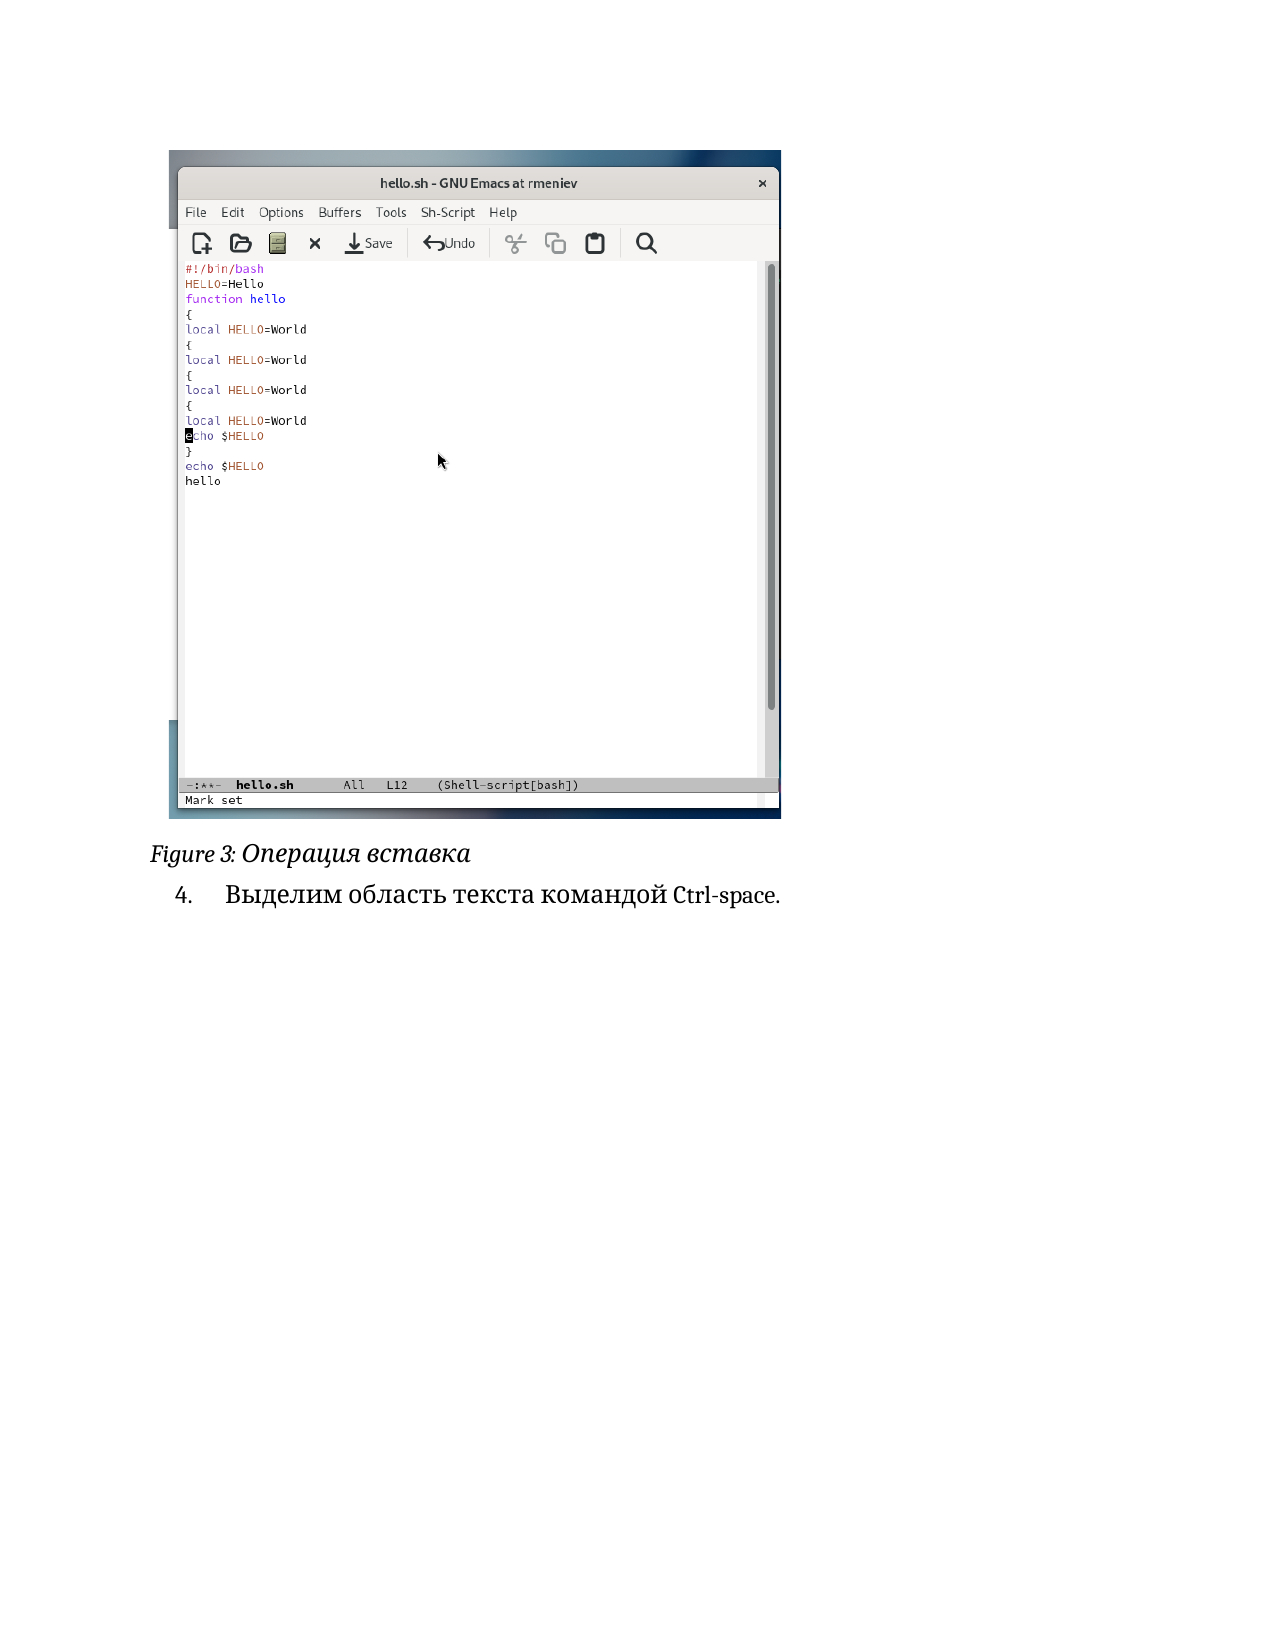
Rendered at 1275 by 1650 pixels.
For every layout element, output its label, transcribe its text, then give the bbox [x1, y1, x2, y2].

picture [168, 150, 782, 819]
text Figure 3: Операция вставка [150, 839, 1125, 868]
list Выделим область текста командой Ctrl-space. [175, 881, 1125, 909]
